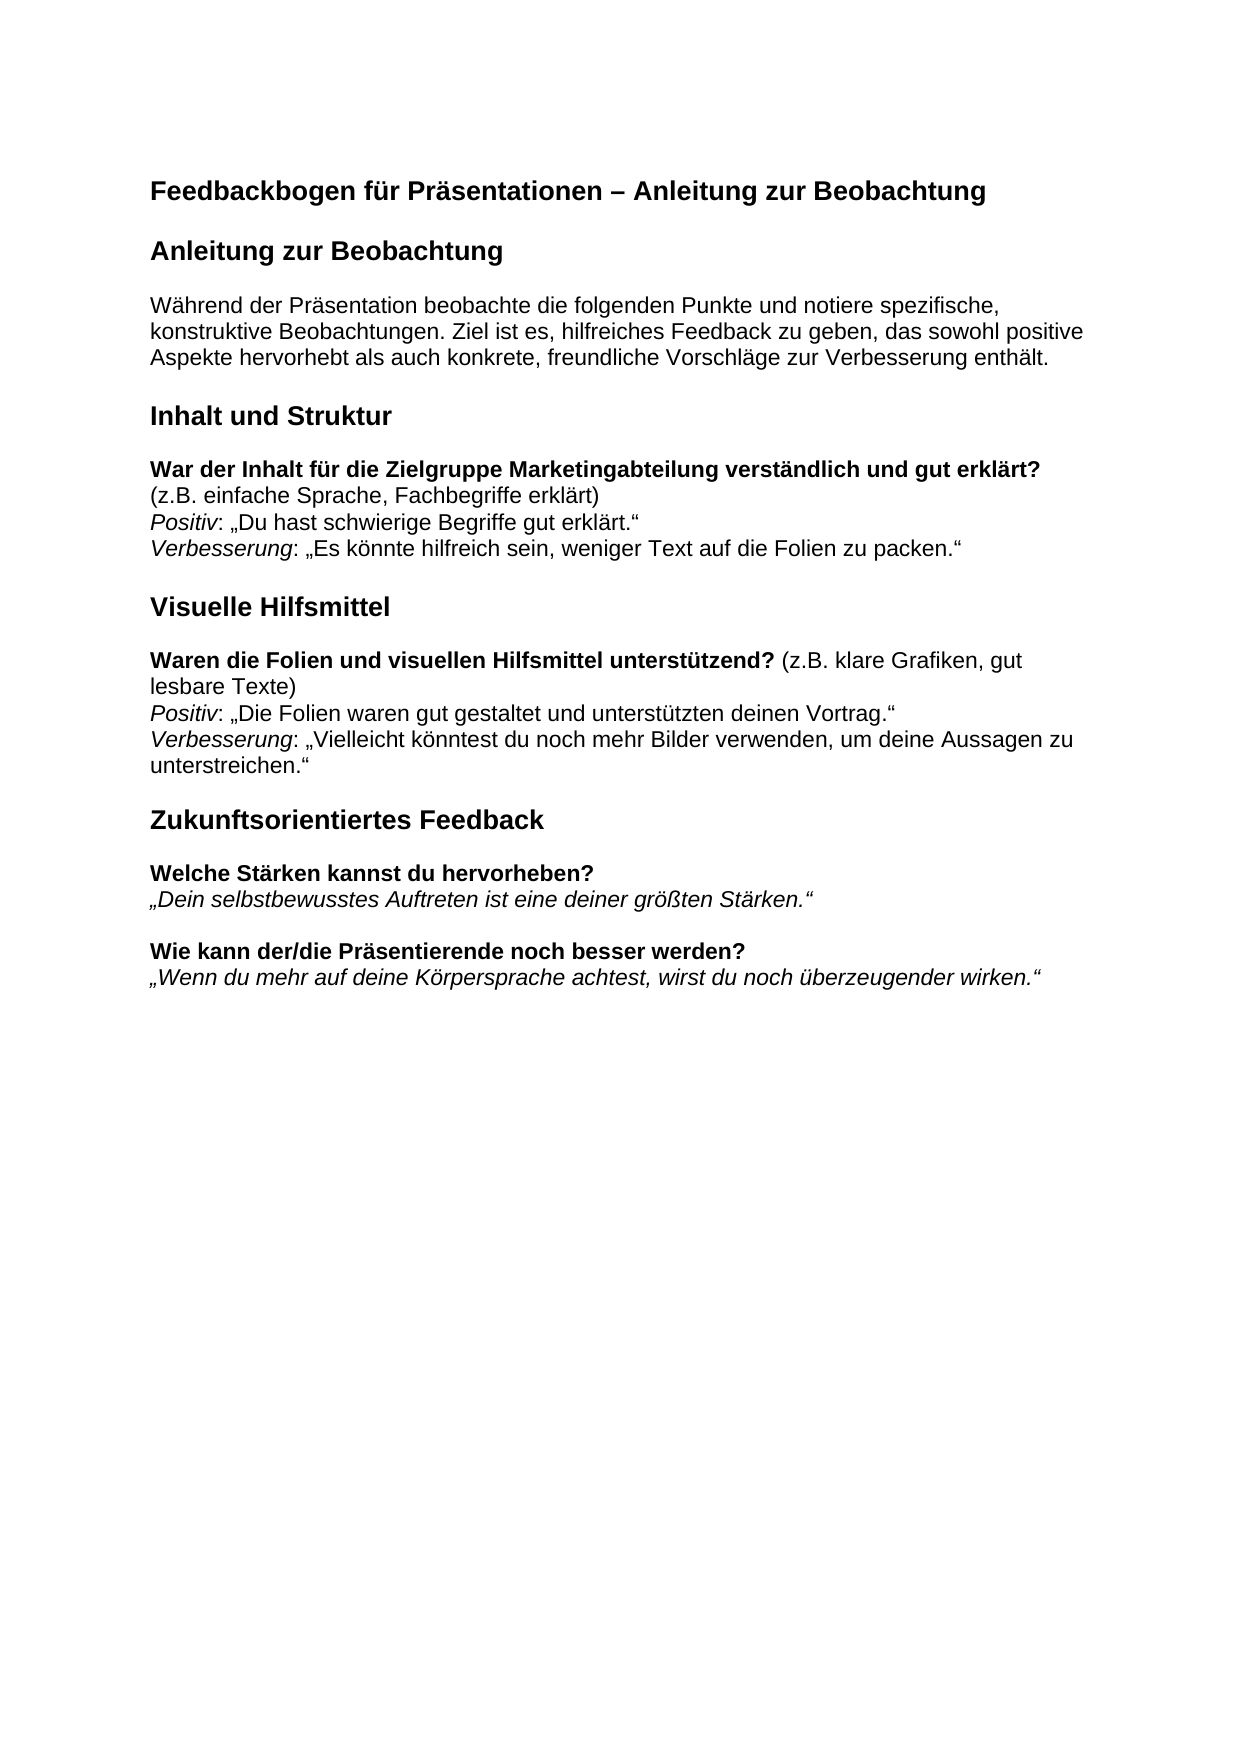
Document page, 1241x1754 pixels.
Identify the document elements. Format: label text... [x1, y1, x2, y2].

subtitle Visuelle Hilfsmittel [150, 591, 1090, 622]
text Wie kann der/die Präsentierende noch besser werden? „Wenn du mehr auf deine Körpersprache achtest, wirst du noch überzeugender wirken.“ [150, 938, 1090, 990]
text Während der Präsentation beobachte die folgenden Punkte und notiere spezifische, konstruktive Beobachtungen. Ziel ist es, hilfreiches Feedback zu geben, das sowohl positive Aspekte hervorhebt als auch konkrete, freundliche Vorschläge zur Verbesserung enthält. [150, 292, 1090, 371]
text Zukunftsorientiertes Feedback [150, 804, 1090, 835]
text Welche Stärken kannst du hervorheben? „Dein selbstbewusstes Auftreten ist eine deiner größten Stärken.“ [150, 860, 1090, 913]
text War der Inhalt für die Zielgruppe Marketingabteilung verständlich und gut erklärt? (z.B. einfache Sprache, Fachbegriffe erklärt) Positiv: „Du hast schwierige Begriffe gut erklärt.“ Verbesserung: „Es könnte hilfreich sein, weniger Text auf die Folien zu packen.“ [150, 456, 1090, 562]
subtitle Anleitung zur Beobachtung [150, 235, 1090, 267]
subtitle Inhalt und Struktur [150, 400, 1090, 431]
text Feedbackbogen für Präsentationen – Anleitung zur Beobachtung [150, 175, 1090, 206]
text Waren die Folien und visuellen Hilfsmittel unterstützend? (z.B. klare Grafiken, gut lesbare Texte) Positiv: „Die Folien waren gut gestaltet und unterstützten deinen Vortrag.“ Verbesserung: „Vielleicht könntest du noch mehr Bilder verwenden, um deine Aussagen zu unterstreichen.“ [150, 647, 1090, 779]
